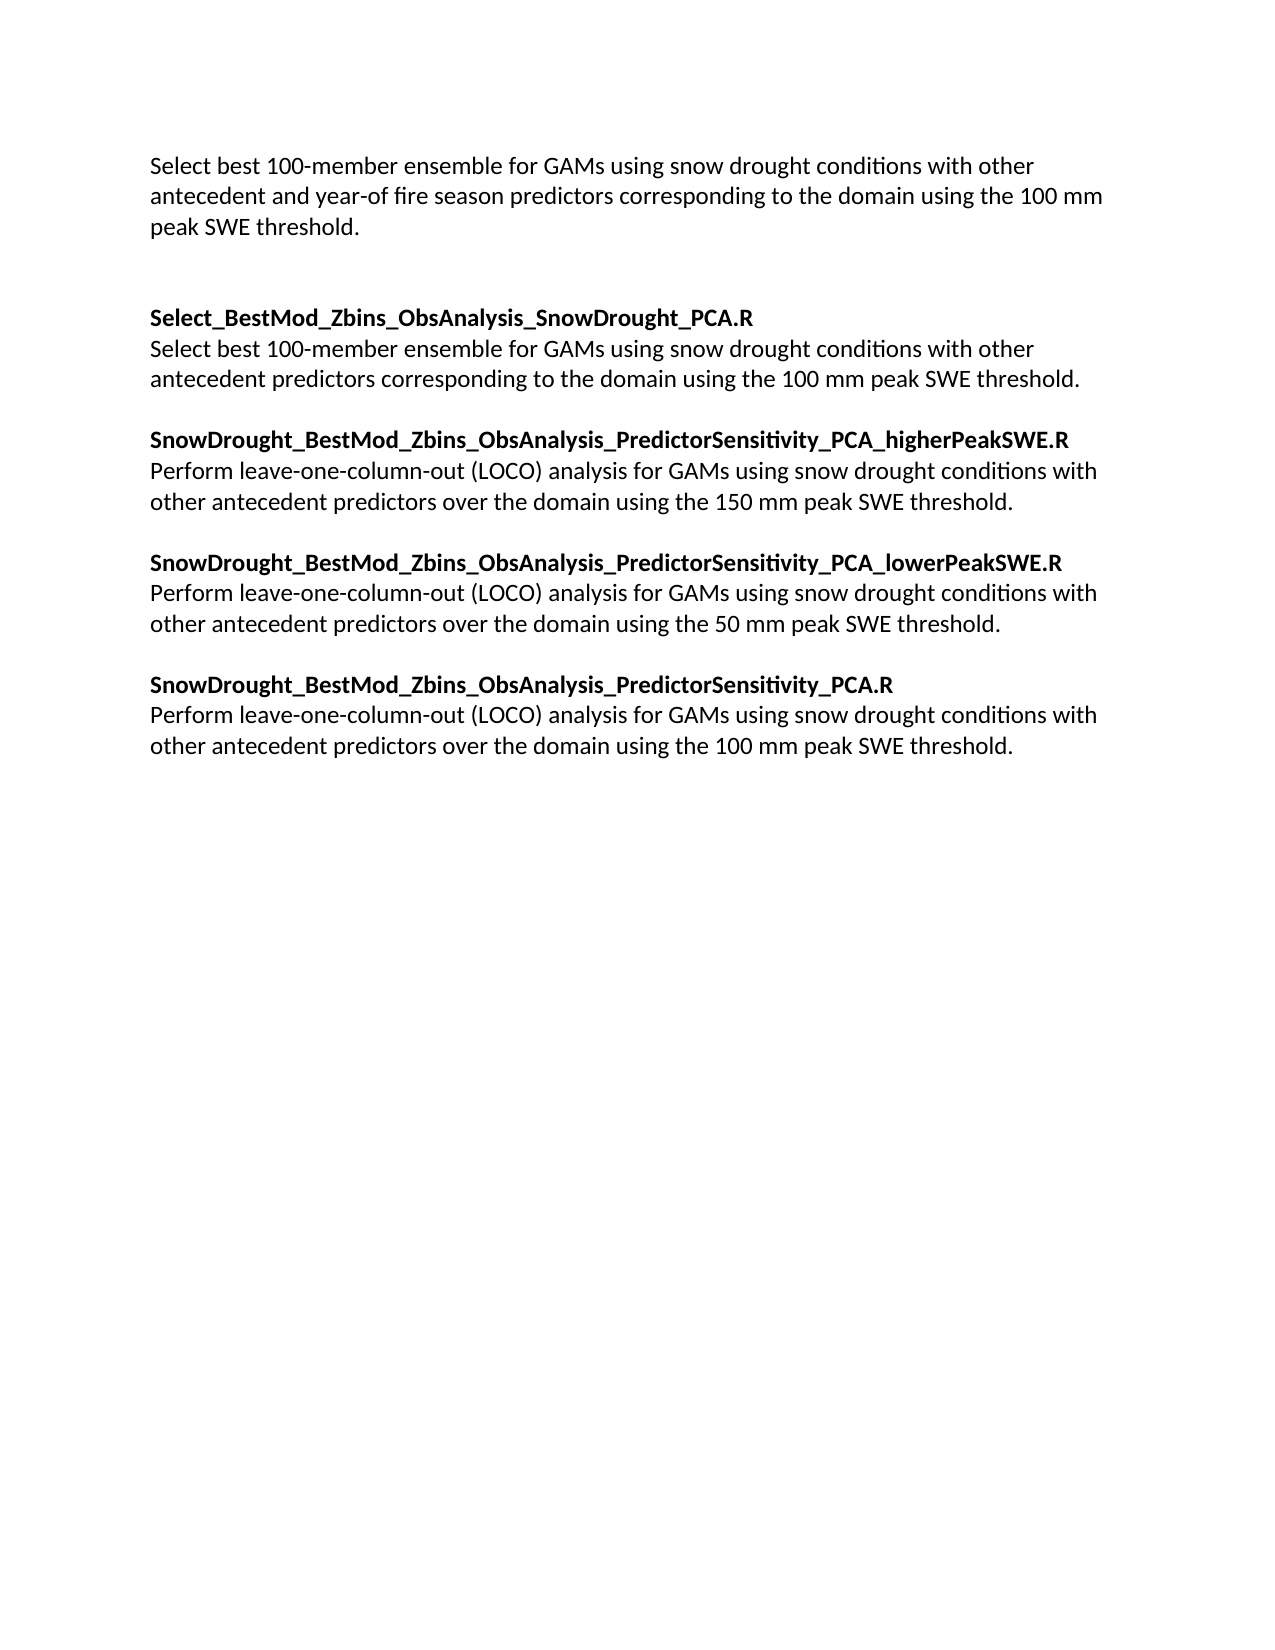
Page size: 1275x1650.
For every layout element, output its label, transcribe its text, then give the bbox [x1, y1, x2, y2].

text Select best 100-member ensemble for GAMs using snow drought conditions with other antecedent and year-of fire season predictors corresponding to the domain using the 100 mm peak SWE threshold. [150, 150, 1125, 242]
text SnowDrought_BestMod_Zbins_ObsAnalysis_PredictorSensitivity_PCA_higherPeakSWE.R [150, 425, 1125, 455]
text Perform leave-one-column-out (LOCO) analysis for GAMs using snow drought conditions with other antecedent predictors over the domain using the 50 mm peak SWE threshold. [150, 577, 1125, 638]
text Select_BestMod_Zbins_ObsAnalysis_SnowDrought_PCA.R [150, 303, 1125, 333]
text SnowDrought_BestMod_Zbins_ObsAnalysis_PredictorSensitivity_PCA.R [150, 669, 1125, 699]
text Select best 100-member ensemble for GAMs using snow drought conditions with other antecedent predictors corresponding to the domain using the 100 mm peak SWE threshold. [150, 333, 1125, 394]
text SnowDrought_BestMod_Zbins_ObsAnalysis_PredictorSensitivity_PCA_lowerPeakSWE.R [150, 547, 1125, 577]
text Perform leave-one-column-out (LOCO) analysis for GAMs using snow drought conditions with other antecedent predictors over the domain using the 100 mm peak SWE threshold. [150, 699, 1125, 760]
text Perform leave-one-column-out (LOCO) analysis for GAMs using snow drought conditions with other antecedent predictors over the domain using the 150 mm peak SWE threshold. [150, 455, 1125, 516]
